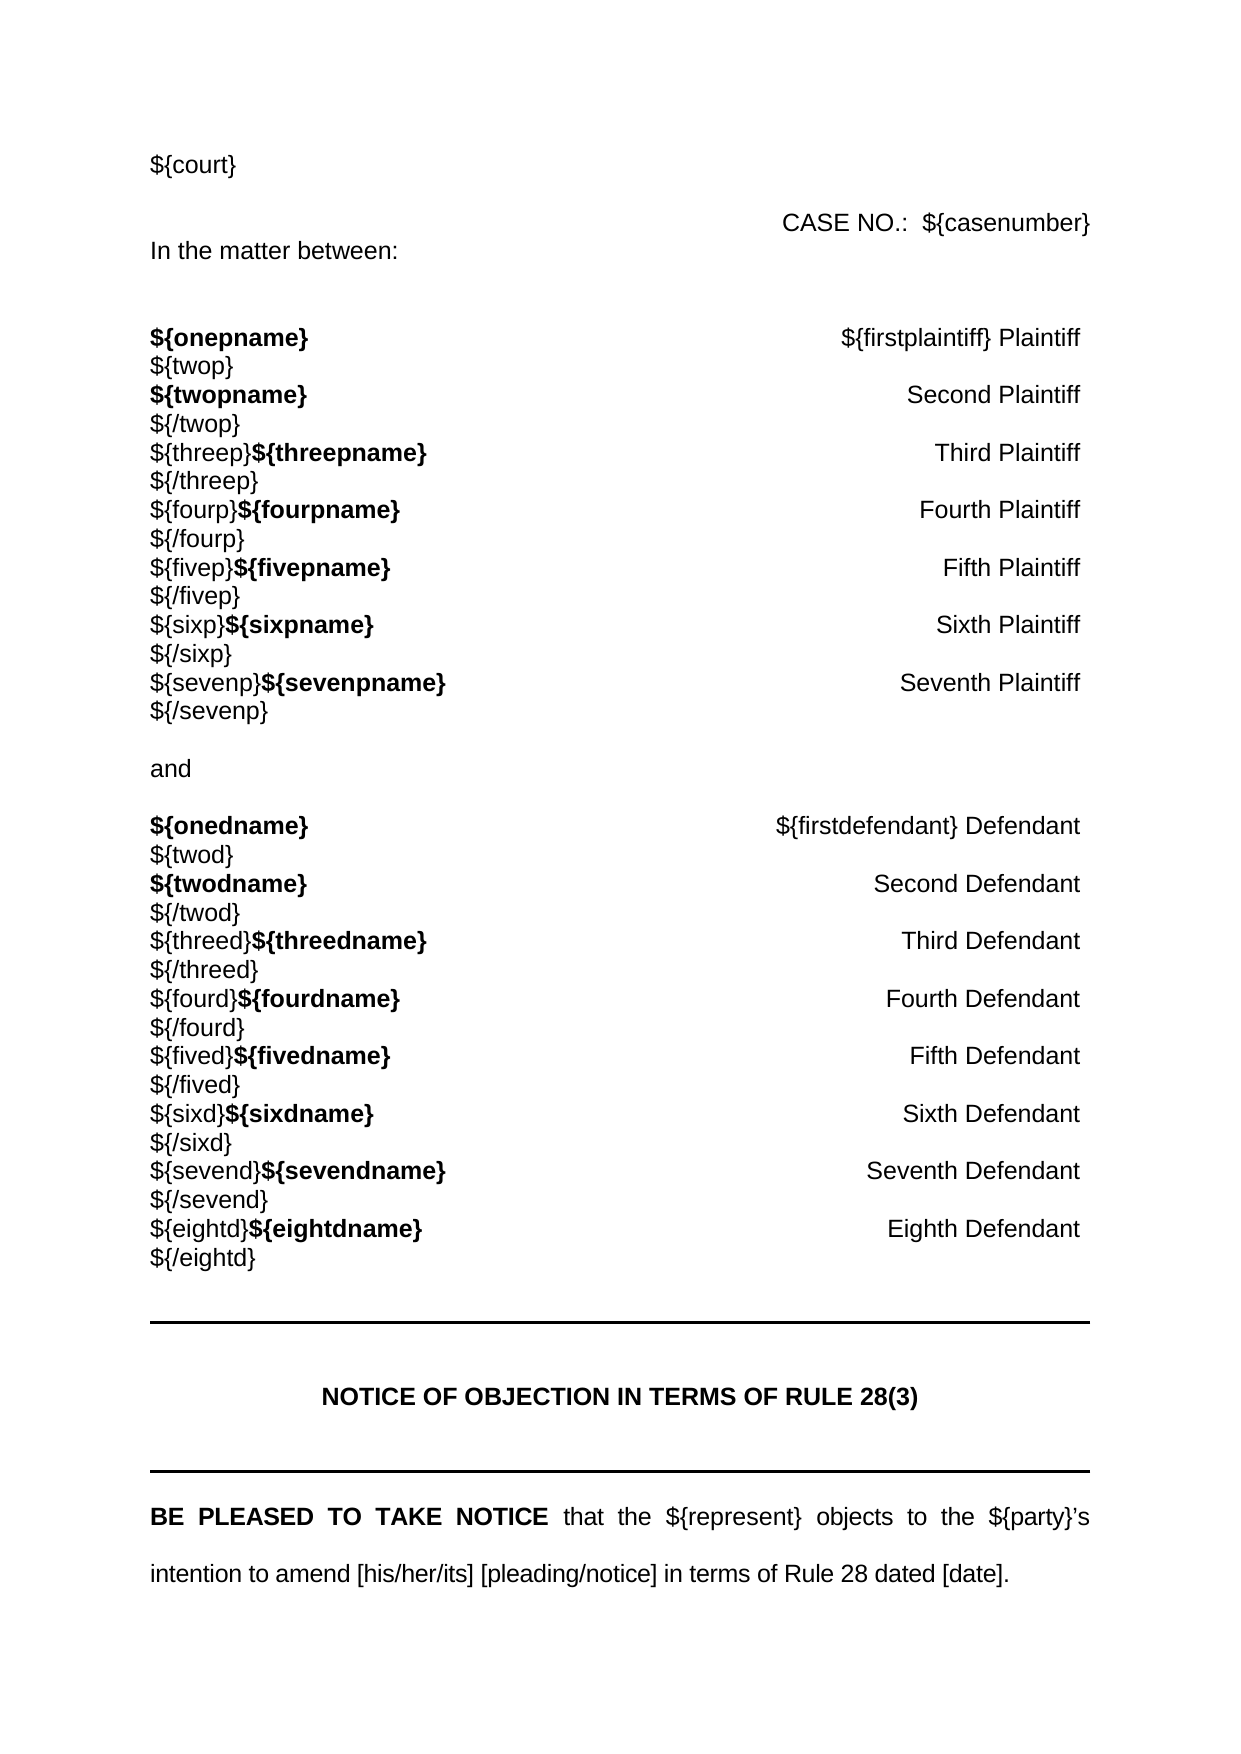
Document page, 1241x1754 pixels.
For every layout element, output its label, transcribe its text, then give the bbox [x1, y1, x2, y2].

text ${twod} [150, 840, 1090, 869]
text ${onepname} ${firstplaintiff} Plaintiff [150, 322, 1090, 351]
text ${/fourd} [150, 1012, 1090, 1041]
text CASE NO.: ${casenumber} [150, 207, 1090, 236]
text ${/sevend} [150, 1185, 1090, 1214]
text ${/fourp} [150, 524, 1090, 552]
text ${/fivep} [150, 581, 1090, 610]
text ${fivep}${fivepname} Fifth Plaintiff [150, 552, 1090, 581]
text ${fived}${fivedname} Fifth Defendant [150, 1041, 1090, 1070]
text ${/threep} [150, 466, 1090, 495]
text ${eightd}${eightdname} Eighth Defendant [150, 1214, 1090, 1242]
text ${sixp}${sixpname} Sixth Plaintiff [150, 610, 1090, 639]
text ${twop} [150, 351, 1090, 380]
text BE PLEASED TO TAKE NOTICE that the ${represent} objects to the ${party}’s intention to amend [his/her/its] [pleading/notice] in terms of Rule 28 dated [date]. [150, 1502, 1090, 1588]
text ${fourd}${fourdname} Fourth Defendant [150, 984, 1090, 1012]
text ${threed}${threedname} Third Defendant [150, 926, 1090, 955]
text ${twopname} Second Plaintiff [150, 380, 1090, 409]
text In the matter between: [150, 236, 1090, 265]
text ${/sixp} [150, 639, 1090, 667]
text ${onedname} ${firstdefendant} Defendant [150, 811, 1090, 840]
text ${threep}${threepname} Third Plaintiff [150, 437, 1090, 466]
text ${/fived} [150, 1070, 1090, 1099]
text NOTICE OF OBJECTION IN TERMS OF RULE 28(3) [150, 1382, 1090, 1410]
text and [150, 754, 1090, 782]
text ${court} [150, 150, 1090, 179]
text ${sixd}${sixdname} Sixth Defendant [150, 1099, 1090, 1127]
text ${/eightd} [150, 1242, 1090, 1271]
text ${/sixd} [150, 1127, 1090, 1156]
text ${twodname} Second Defendant [150, 869, 1090, 897]
text ${/sevenp} [150, 696, 1090, 725]
text ${/twop} [150, 409, 1090, 437]
text ${fourp}${fourpname} Fourth Plaintiff [150, 495, 1090, 524]
text ${sevenp}${sevenpname} Seventh Plaintiff [150, 667, 1090, 696]
text ${/threed} [150, 955, 1090, 984]
text ${/twod} [150, 897, 1090, 926]
text ${sevend}${sevendname} Seventh Defendant [150, 1156, 1090, 1185]
